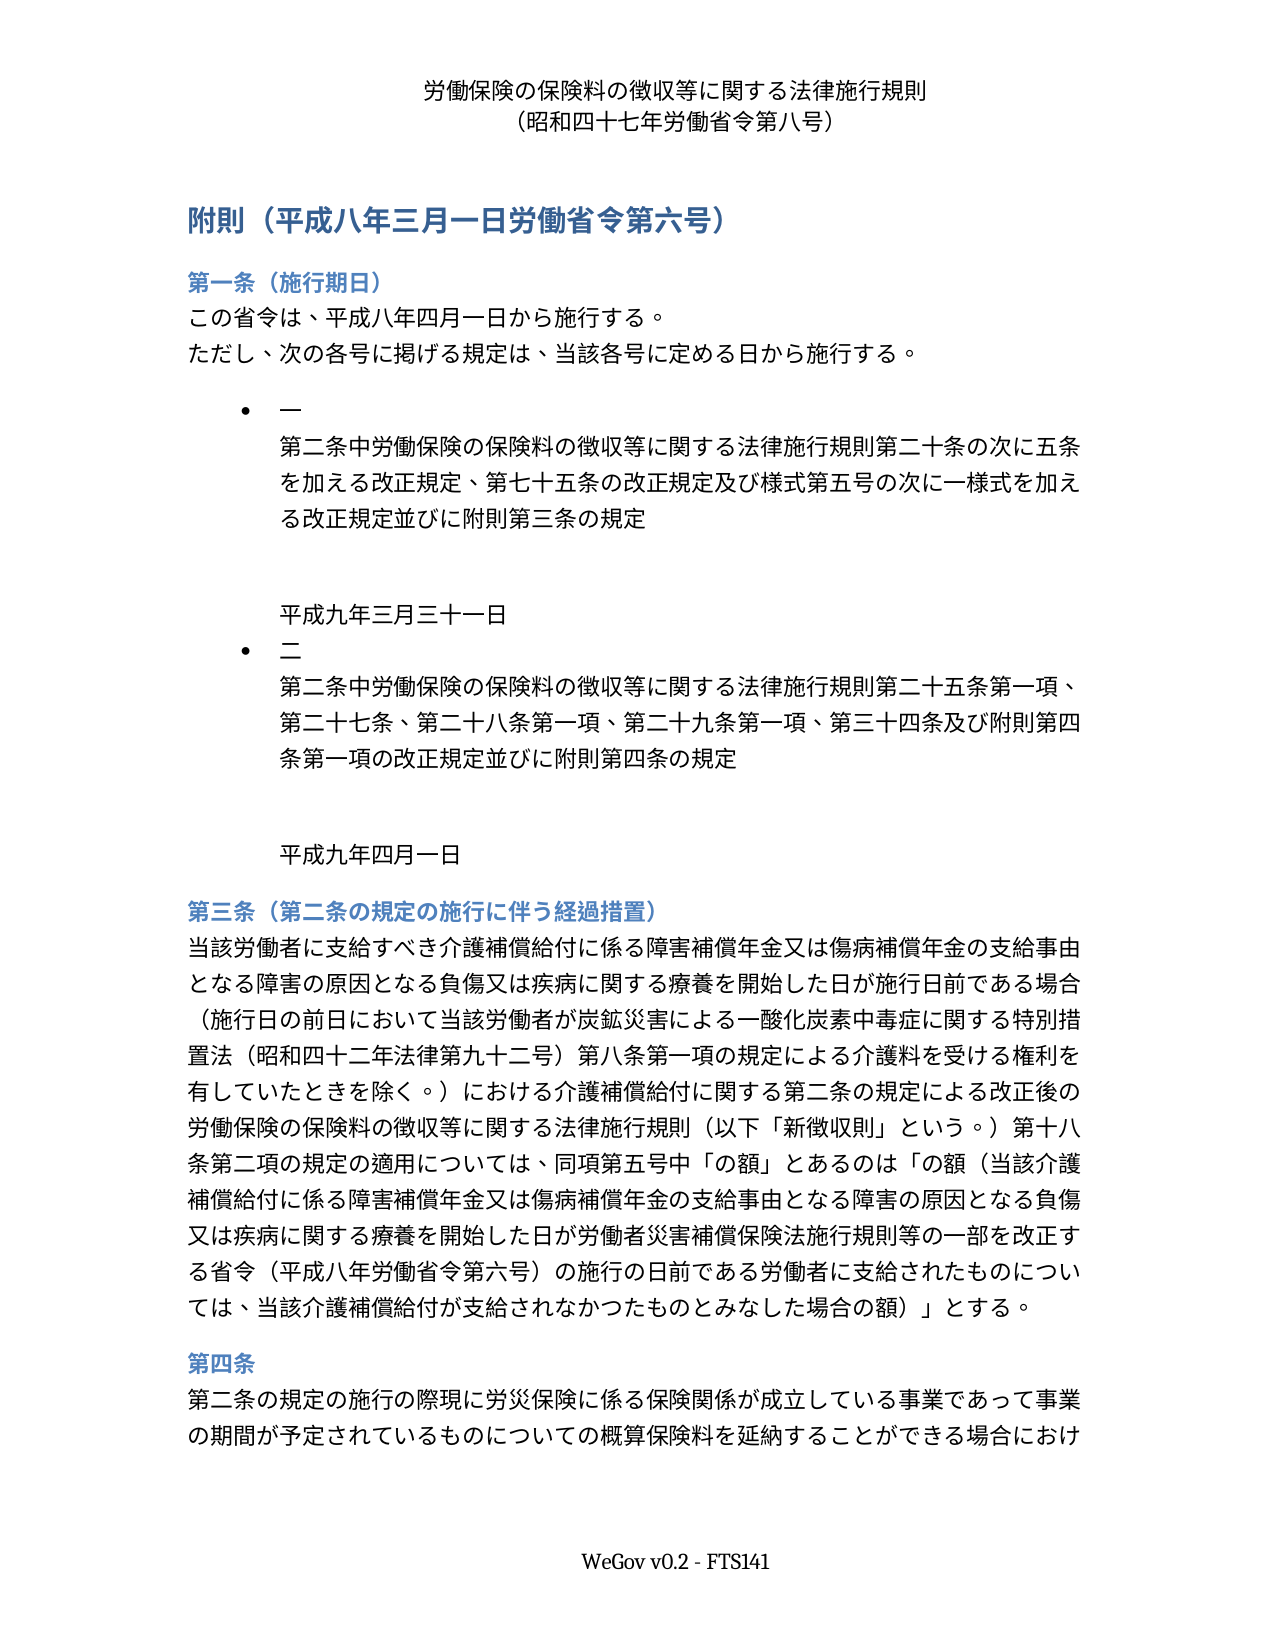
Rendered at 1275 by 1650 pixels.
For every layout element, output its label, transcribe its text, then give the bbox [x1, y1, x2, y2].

text 第二条の規定の施行の際現に労災保険に係る保険関係が成立している事業であって事業の期間が予定されているものについての概算保険料を延納することができる場合における当該概算保険料の額に係る要件については、新徴収則第二十八条第一項の規定にかかわらず、なお従前の例による。 [187, 1384, 1087, 1451]
subtitle 第四条 [187, 1348, 1087, 1379]
list 二 第二条中労働保険の保険料の徴収等に関する法律施行規則第二十五条第一項、第二十七条、第二十八条第一項、第二十九条第一項、第三十四条及び附則第四条第一項の改正規定並びに附則第四条の規定 平成九年四月一日 [242, 635, 1087, 871]
text この省令は、平成八年四月一日から施行する。 ただし、次の各号に掲げる規定は、当該各号に定める日から施行する。 [187, 302, 1087, 369]
subtitle 第一条（施行期日） [187, 266, 1087, 298]
list 一 第二条中労働保険の保険料の徴収等に関する法律施行規則第二十条の次に五条を加える改正規定、第七十五条の改正規定及び様式第五号の次に一様式を加える改正規定並びに附則第三条の規定 平成九年三月三十一日 [242, 395, 1087, 631]
text 当該労働者に支給すべき介護補償給付に係る障害補償年金又は傷病補償年金の支給事由となる障害の原因となる負傷又は疾病に関する療養を開始した日が施行日前である場合（施行日の前日において当該労働者が炭鉱災害による一酸化炭素中毒症に関する特別措置法（昭和四十二年法律第九十二号）第八条第一項の規定による介護料を受ける権利を有していたときを除く。）における介護補償給付に関する第二条の規定による改正後の労働保険の保険料の徴収等に関する法律施行規則（以下「新徴収則」という。）第十八条第二項の規定の適用については、同項第五号中「の額」とあるのは「の額（当該介護補償給付に係る障害補償年金又は傷病補償年金の支給事由となる障害の原因となる負傷又は疾病に関する療養を開始した日が労働者災害補償保険法施行規則等の一部を改正する省令（平成八年労働省令第六号）の施行の日前である労働者に支給されたものについては、当該介護補償給付が支給されなかつたものとみなした場合の額）」とする。 [187, 932, 1087, 1323]
subtitle 第三条（第二条の規定の施行に伴う経過措置） [187, 896, 1087, 927]
subtitle 附則（平成八年三月一日労働省令第六号） [187, 200, 1087, 240]
